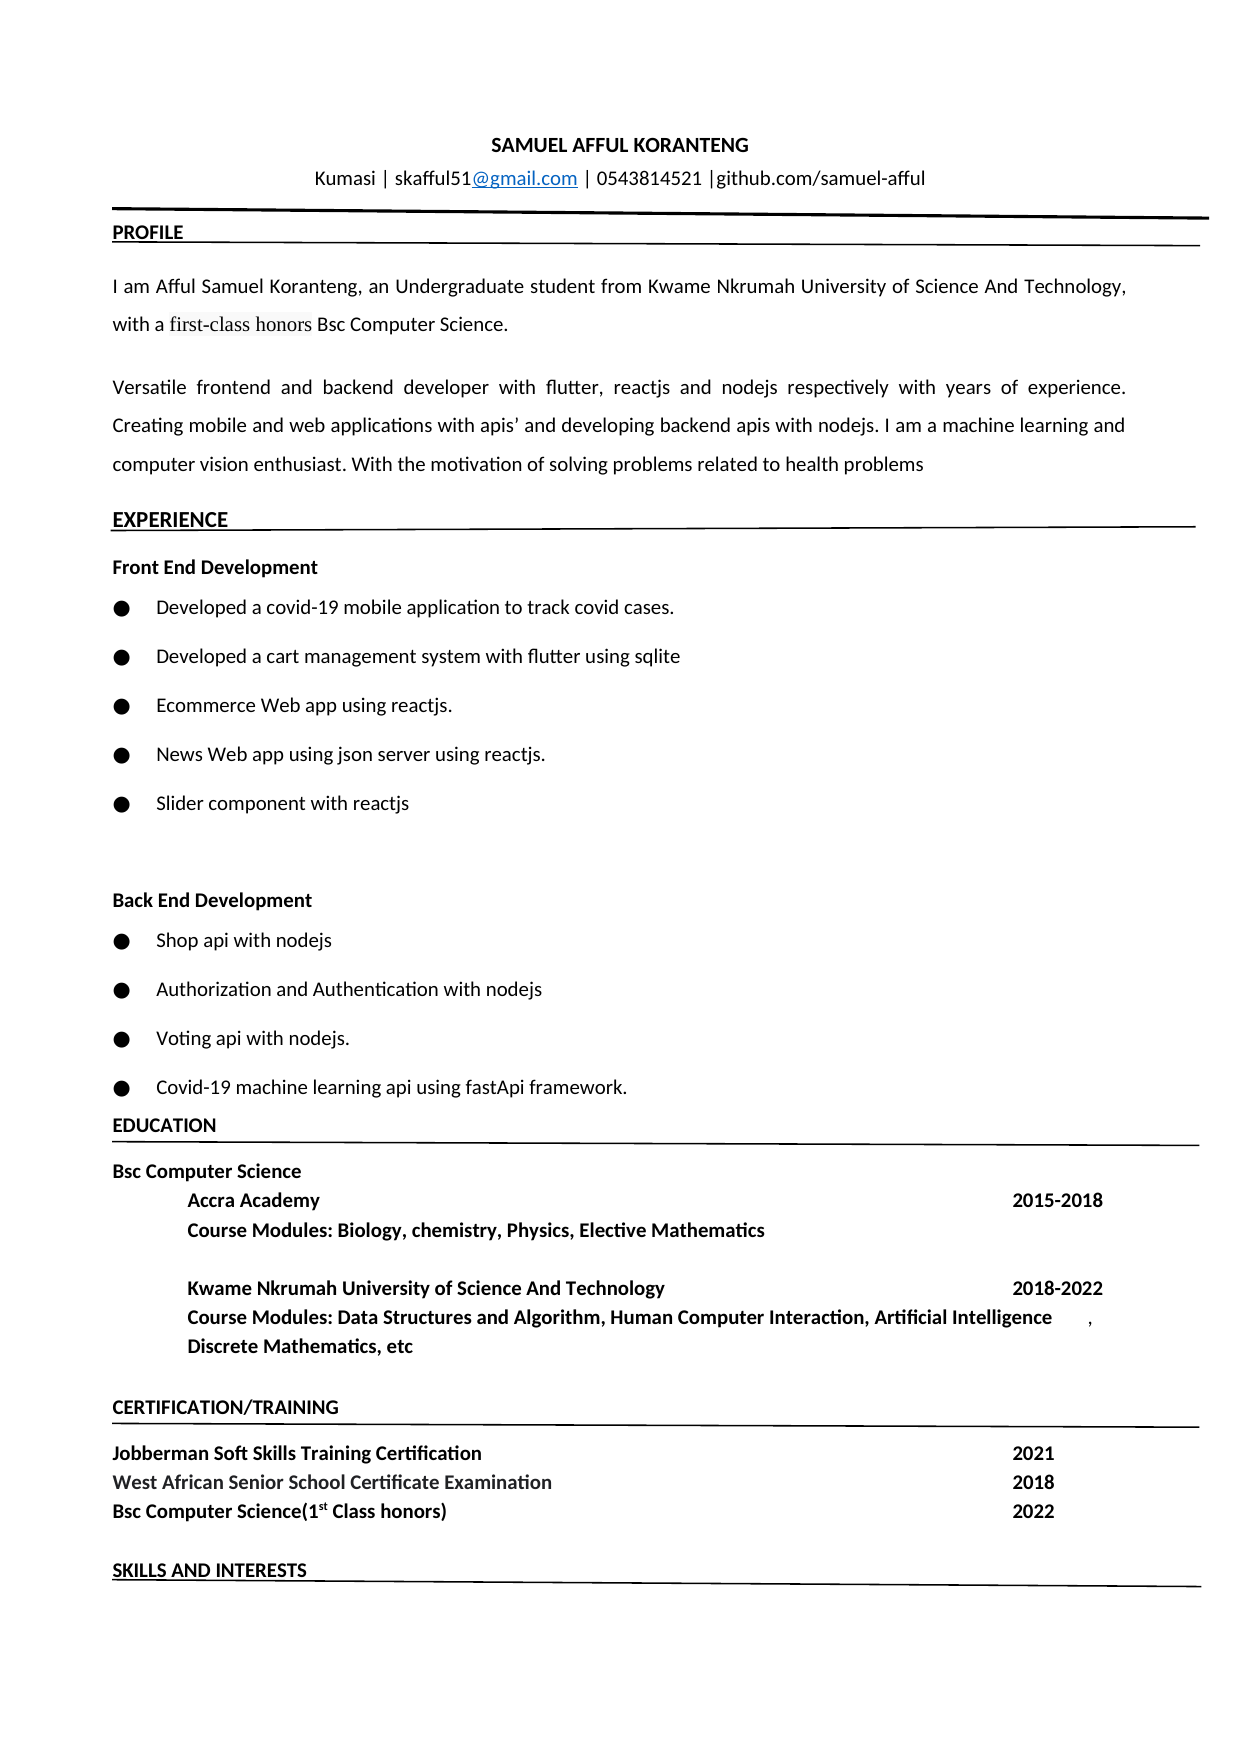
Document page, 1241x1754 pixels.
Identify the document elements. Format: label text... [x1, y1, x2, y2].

list News Web app using json server using reactjs. [112, 731, 1128, 773]
list Covid-19 machine learning api using fastApi framework. [112, 1063, 1128, 1106]
text Bsc Computer Science [112, 1158, 1128, 1184]
text Accra Academy 2015-2018 [112, 1188, 1128, 1213]
text CERTIFICATION/TRAINING [112, 1394, 1128, 1420]
text EXPERIENCE [112, 506, 1128, 529]
list Slider component with reactjs [112, 780, 1128, 822]
text West African Senior School Certificate Examination 2018 [552, 1469, 1128, 1495]
list Voting api with nodejs. [112, 1014, 1128, 1057]
text Course Modules: Biology, chemistry, Physics, Elective Mathematics [112, 1217, 1128, 1242]
text Kumasi | skafful51@gmail.com | 0543814521 |github.com/samuel-afful [112, 165, 1128, 190]
text Kwame Nkrumah University of Science And Technology 2018-2022 [112, 1275, 1128, 1301]
text Jobberman Soft Skills Training Certification 2021 [112, 1440, 1128, 1466]
text Back End Development [112, 887, 1128, 913]
text Versatile frontend and backend developer with flutter, reactjs and nodejs respectively with years of experience. Creating mobile and web applications with apis’ and developing backend apis with nodejs. I am a machine learning and computer vision enthusiast. With the motivation of solving problems related to health problems [112, 374, 1128, 476]
text SAMUEL AFFUL KORANTENG [112, 112, 1128, 158]
text Discrete Mathematics, etc [112, 1333, 1128, 1359]
list Developed a covid-19 mobile application to track covid cases. [112, 583, 1128, 626]
text EDUCATION [112, 1113, 1128, 1138]
list Developed a cart management system with flutter using sqlite [112, 633, 1128, 675]
text I am Afful Samuel Koranteng, an Undergraduate student from Kwame Nkrumah University of Science And Technology, with a first-class honors Bsc Computer Science. [112, 273, 1128, 337]
text PROFILE [112, 219, 1128, 244]
text SKILLS AND INTERESTS [112, 1557, 1128, 1582]
list Shop api with nodejs [112, 916, 1128, 959]
list Authorization and Authentication with nodejs [112, 965, 1128, 1008]
text Front End Development [112, 554, 1128, 580]
list Ecommerce Web app using reactjs. [112, 682, 1128, 724]
text Bsc Computer Science(1st Class honors) 2022 [112, 1498, 1128, 1524]
text Course Modules: Data Structures and Algorithm, Human Computer Interaction, Artificial Intelligence , [112, 1304, 1128, 1330]
